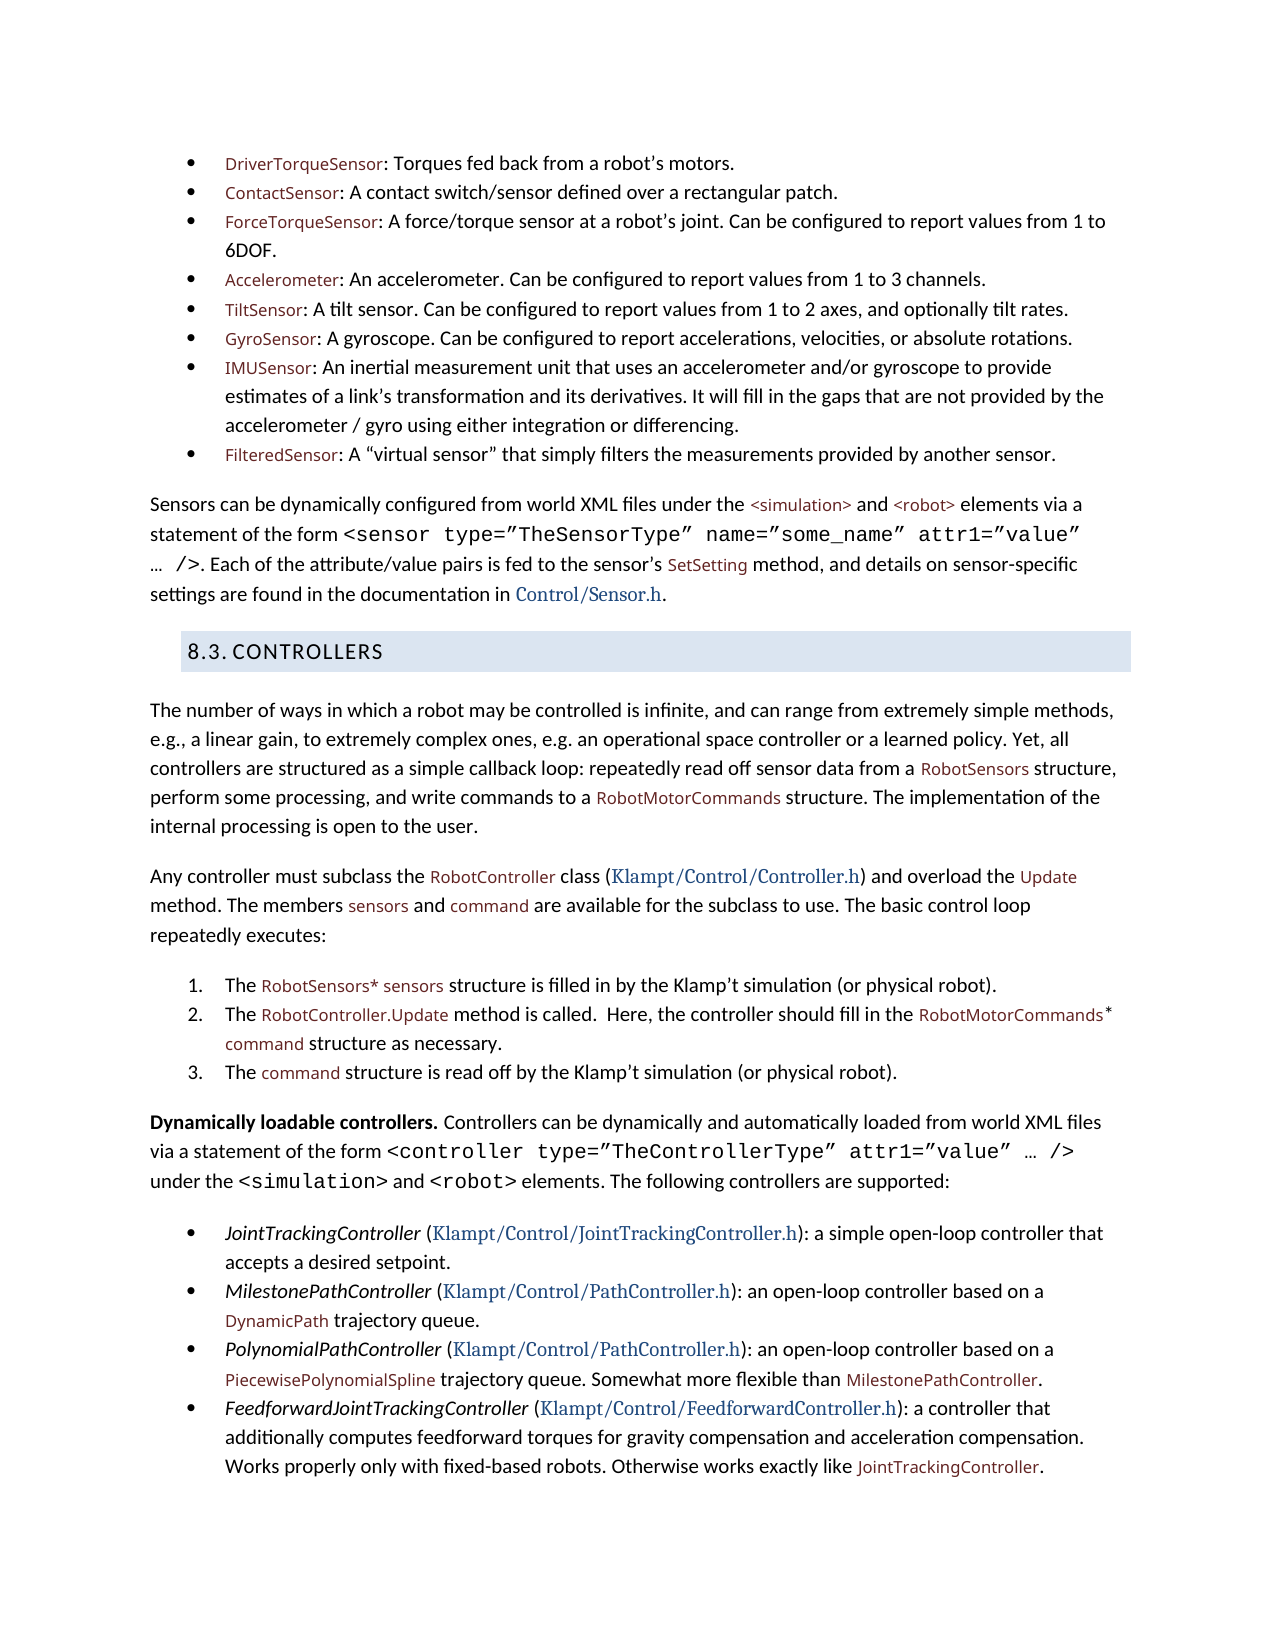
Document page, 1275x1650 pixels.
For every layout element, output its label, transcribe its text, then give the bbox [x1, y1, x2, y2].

list The RobotController.Update method is called. Here, the controller should fill in the RobotMotorCommands* command structure as necessary. [187, 1001, 1125, 1056]
list IMUSensor: An inertial measurement unit that uses an accelerometer and/or gyroscope to provide estimates of a link’s transformation and its derivatives. It will fill in the gaps that are not provided by the accelerometer / gyro using either integration or differencing. [187, 354, 1125, 438]
list ContactSensor: A contact switch/sensor defined over a rectangular patch. [187, 179, 1125, 204]
list Accelerometer: An accelerometer. Can be configured to report values from 1 to 3 channels. [187, 267, 1125, 292]
text Any controller must subclass the RobotController class (Klampt/Control/Controller.h) and overload the Update method. The members sensors and command are available for the subclass to use. The basic control loop repeatedly executes: [150, 863, 1125, 947]
list The command structure is read off by the Klamp’t simulation (or physical robot). [187, 1059, 1125, 1085]
list ForceTorqueSensor: A force/torque sensor at a robot’s joint. Can be configured to report values from 1 to 6DOF. [187, 208, 1125, 263]
list MilestonePathController (Klampt/Control/PathController.h): an open-loop controller based on a DynamicPath trajectory queue. [187, 1278, 1125, 1333]
list TiltSensor: A tilt sensor. Can be configured to report values from 1 to 2 axes, and optionally tilt rates. [187, 296, 1125, 321]
text Dynamically loadable controllers. Controllers can be dynamically and automatically loaded from world XML files via a statement of the form <controller type=”TheControllerType” attr1=”value” … /> under the <simulation> and <robot> elements. The following controllers are supported: [150, 1109, 1125, 1195]
subtitle Controllers [188, 638, 1125, 666]
list JointTrackingController (Klampt/Control/JointTrackingController.h): a simple open-loop controller that accepts a desired setpoint. [187, 1220, 1125, 1274]
text Sensors can be dynamically configured from world XML files under the <simulation> and <robot> elements via a statement of the form <sensor type=”TheSensorType” name=”some_name” attr1=”value” … />. Each of the attribute/value pairs is fed to the sensor’s SetSetting method, and details on sensor-specific settings are found in the documentation in Control/Sensor.h. [150, 492, 1125, 607]
list The RobotSensors* sensors structure is filled in by the Klamp’t simulation (or physical robot). [187, 972, 1125, 997]
list FilteredSensor: A “virtual sensor” that simply filters the measurements provided by another sensor. [187, 442, 1125, 467]
text The number of ways in which a robot may be controlled is infinite, and can range from extremely simple methods, e.g., a linear gain, to extremely complex ones, e.g. an operational space controller or a learned policy. Yet, all controllers are structured as a simple callback loop: repeatedly read off sensor data from a RobotSensors structure, perform some processing, and write commands to a RobotMotorCommands structure. The implementation of the internal processing is open to the user. [150, 697, 1125, 839]
list DriverTorqueSensor: Torques fed back from a robot’s motors. [187, 150, 1125, 175]
list PolynomialPathController (Klampt/Control/PathController.h): an open-loop controller based on a PiecewisePolynomialSpline trajectory queue. Somewhat more flexible than MilestonePathController. [187, 1337, 1125, 1391]
list GyroSensor: A gyroscope. Can be configured to report accelerations, velocities, or absolute rotations. [187, 325, 1125, 350]
list FeedforwardJointTrackingController (Klampt/Control/FeedforwardController.h): a controller that additionally computes feedforward torques for gravity compensation and acceleration compensation. Works properly only with fixed-based robots. Otherwise works exactly like JointTrackingController. [187, 1395, 1125, 1479]
